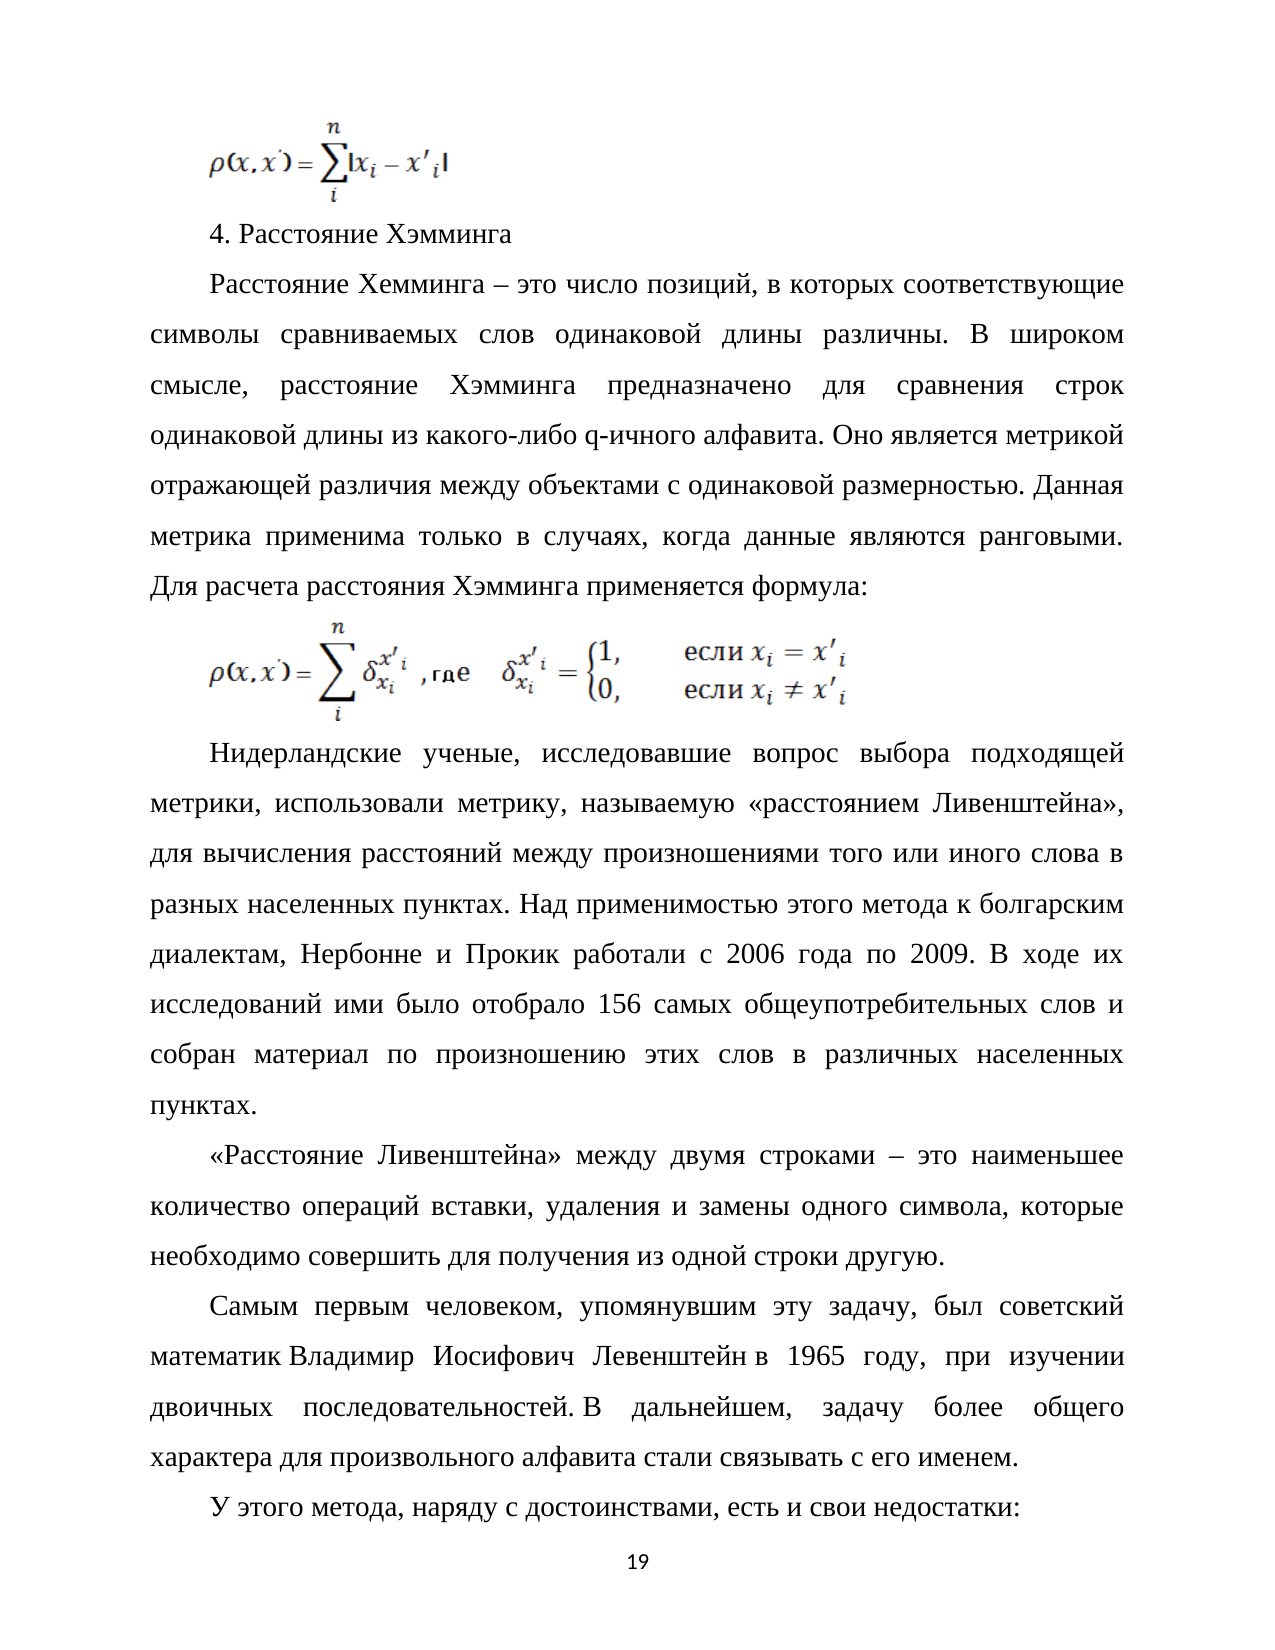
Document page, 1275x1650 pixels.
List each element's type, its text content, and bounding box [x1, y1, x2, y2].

picture [209, 118, 451, 202]
text «Расстояние Ливенштейна» между двумя строками – это наименьшее количество операций вставки, удаления и замены одного символа, которые необходимо совершить для получения из одной строки другую. [150, 1137, 1125, 1271]
text Нидерландские ученые, исследовавшие вопрос выбора подходящей метрики, использовали метрику, называемую «расстоянием Ливенштейна», для вычисления расстояний между произношениями того или иного слова в разных населенных пунктах. Над применимостью этого метода к болгарским диалектам, Нербонне и Прокик работали с 2006 года по 2009. В ходе их исследований ими было отобрало 156 самых общеупотребительных слов и собран материал по произношению этих слов в различных населенных пунктах. [150, 735, 1125, 1121]
text Расстояние Хемминга – это число позиций, в которых соответствующие символы сравниваемых слов одинаковой длины различны. В широком смысле, расстояние Хэмминга предназначено для сравнения строк одинаковой длины из какого-либо q-ичного алфавита. Оно является метрикой отражающей различия между объектами с одинаковой размерностью. Данная метрика применима только в случаях, когда данные являются ранговыми. Для расчета расстояния Хэмминга применяется формула: [150, 266, 1125, 602]
text У этого метода, наряду с достоинствами, есть и свои недостатки: [150, 1489, 1125, 1523]
text Самым первым человеком, упомянувшим эту задачу, был советский математик Владимир Иосифович Левенштейн в 1965 году, при изучении двоичных последовательностей. В дальнейшем, задачу более общего характера для произвольного алфавита стали связывать с его именем. [150, 1288, 1125, 1473]
picture [209, 618, 851, 721]
text 4. Расстояние Хэмминга [150, 216, 1125, 249]
